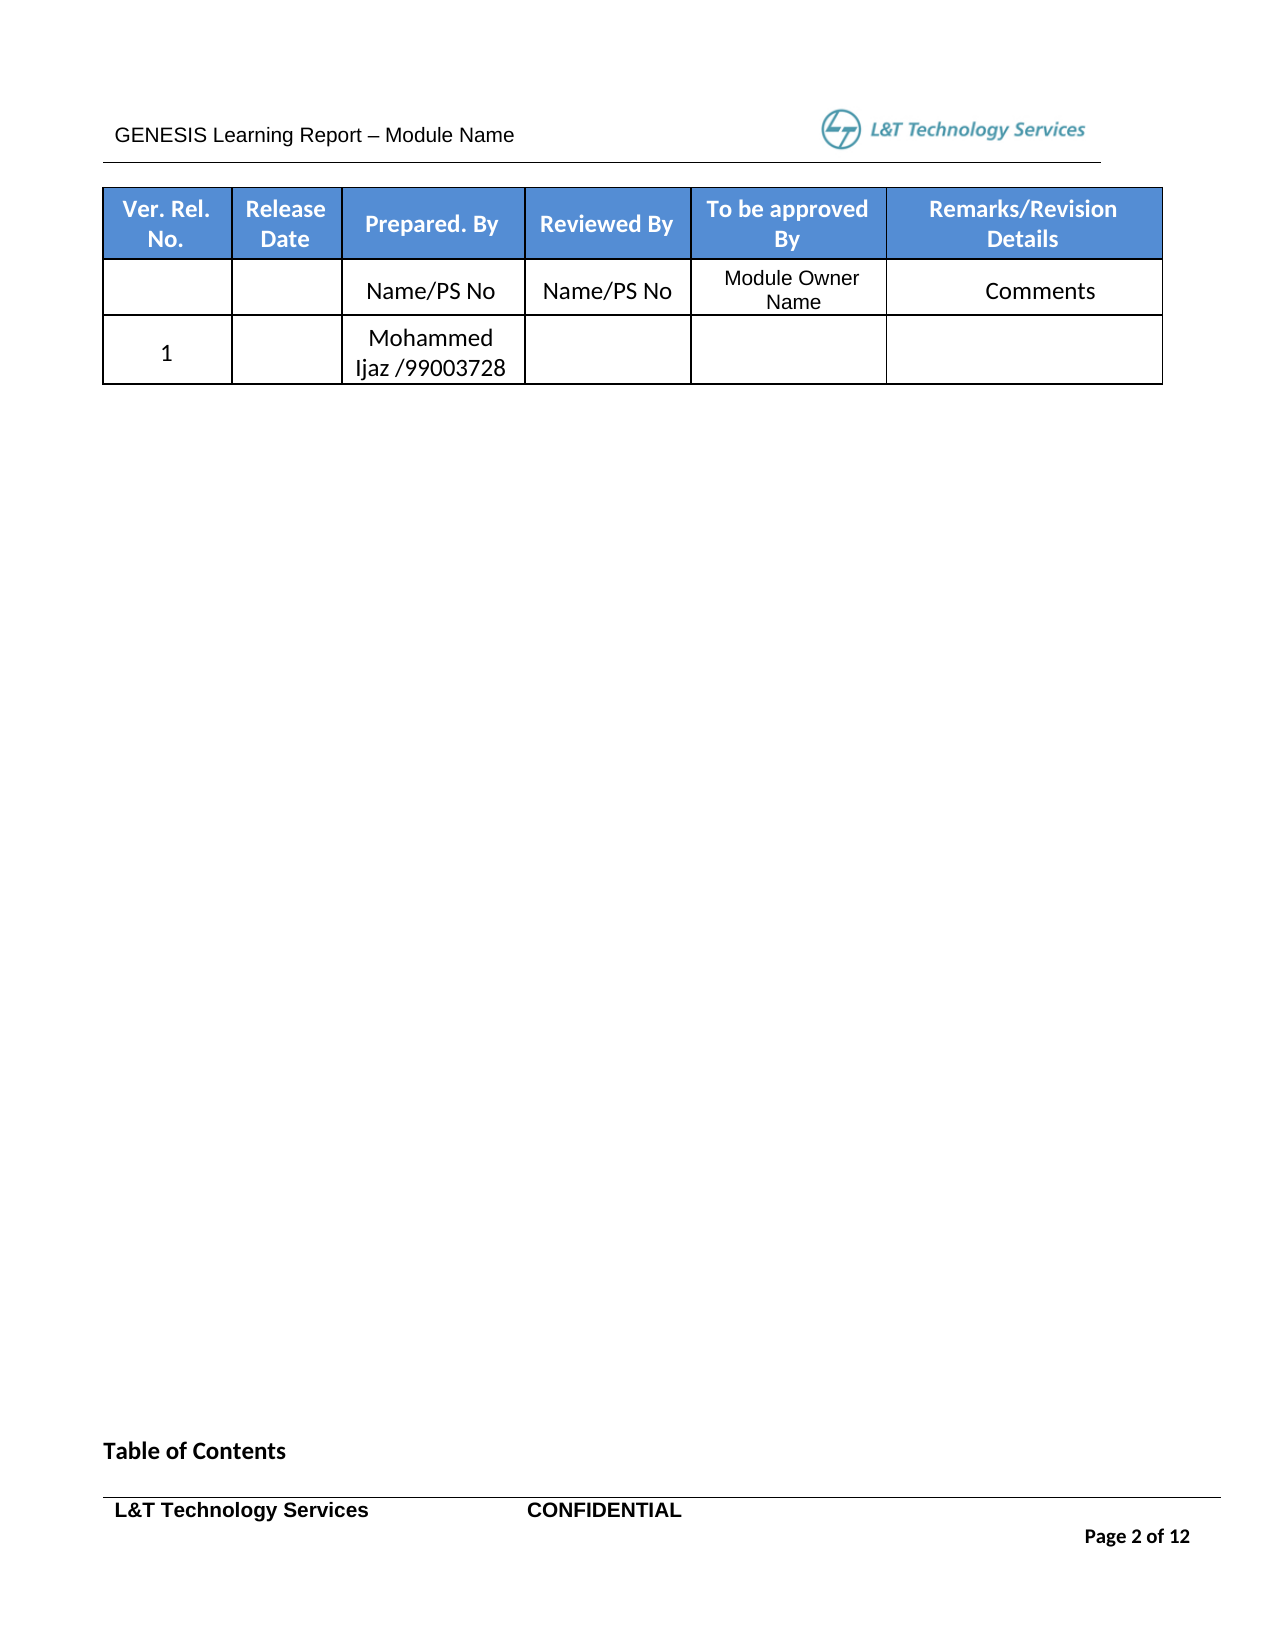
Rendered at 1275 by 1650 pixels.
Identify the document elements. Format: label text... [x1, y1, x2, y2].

table_header Release Date [233, 188, 341, 258]
table_cell [692, 316, 886, 383]
table_header Ver. Rel. No. [104, 188, 231, 258]
table_cell [104, 260, 231, 314]
table_cell Name/PS No [526, 260, 690, 314]
table_cell Mohammed Ijaz /99003728 [343, 316, 524, 383]
table_cell 1 [104, 316, 231, 383]
table_header To be approved By [692, 188, 886, 258]
table_header Remarks/Revision Details [887, 188, 1162, 258]
table_cell Comments [887, 260, 1162, 314]
table_cell Module Owner Name [692, 260, 886, 314]
table_cell [526, 316, 690, 383]
table_cell [887, 316, 1162, 383]
table_cell Name/PS No [343, 260, 524, 314]
table_cell [233, 316, 341, 383]
table_header Prepared. By [343, 188, 524, 258]
table_cell [233, 260, 341, 314]
table_header Reviewed By [526, 188, 690, 258]
